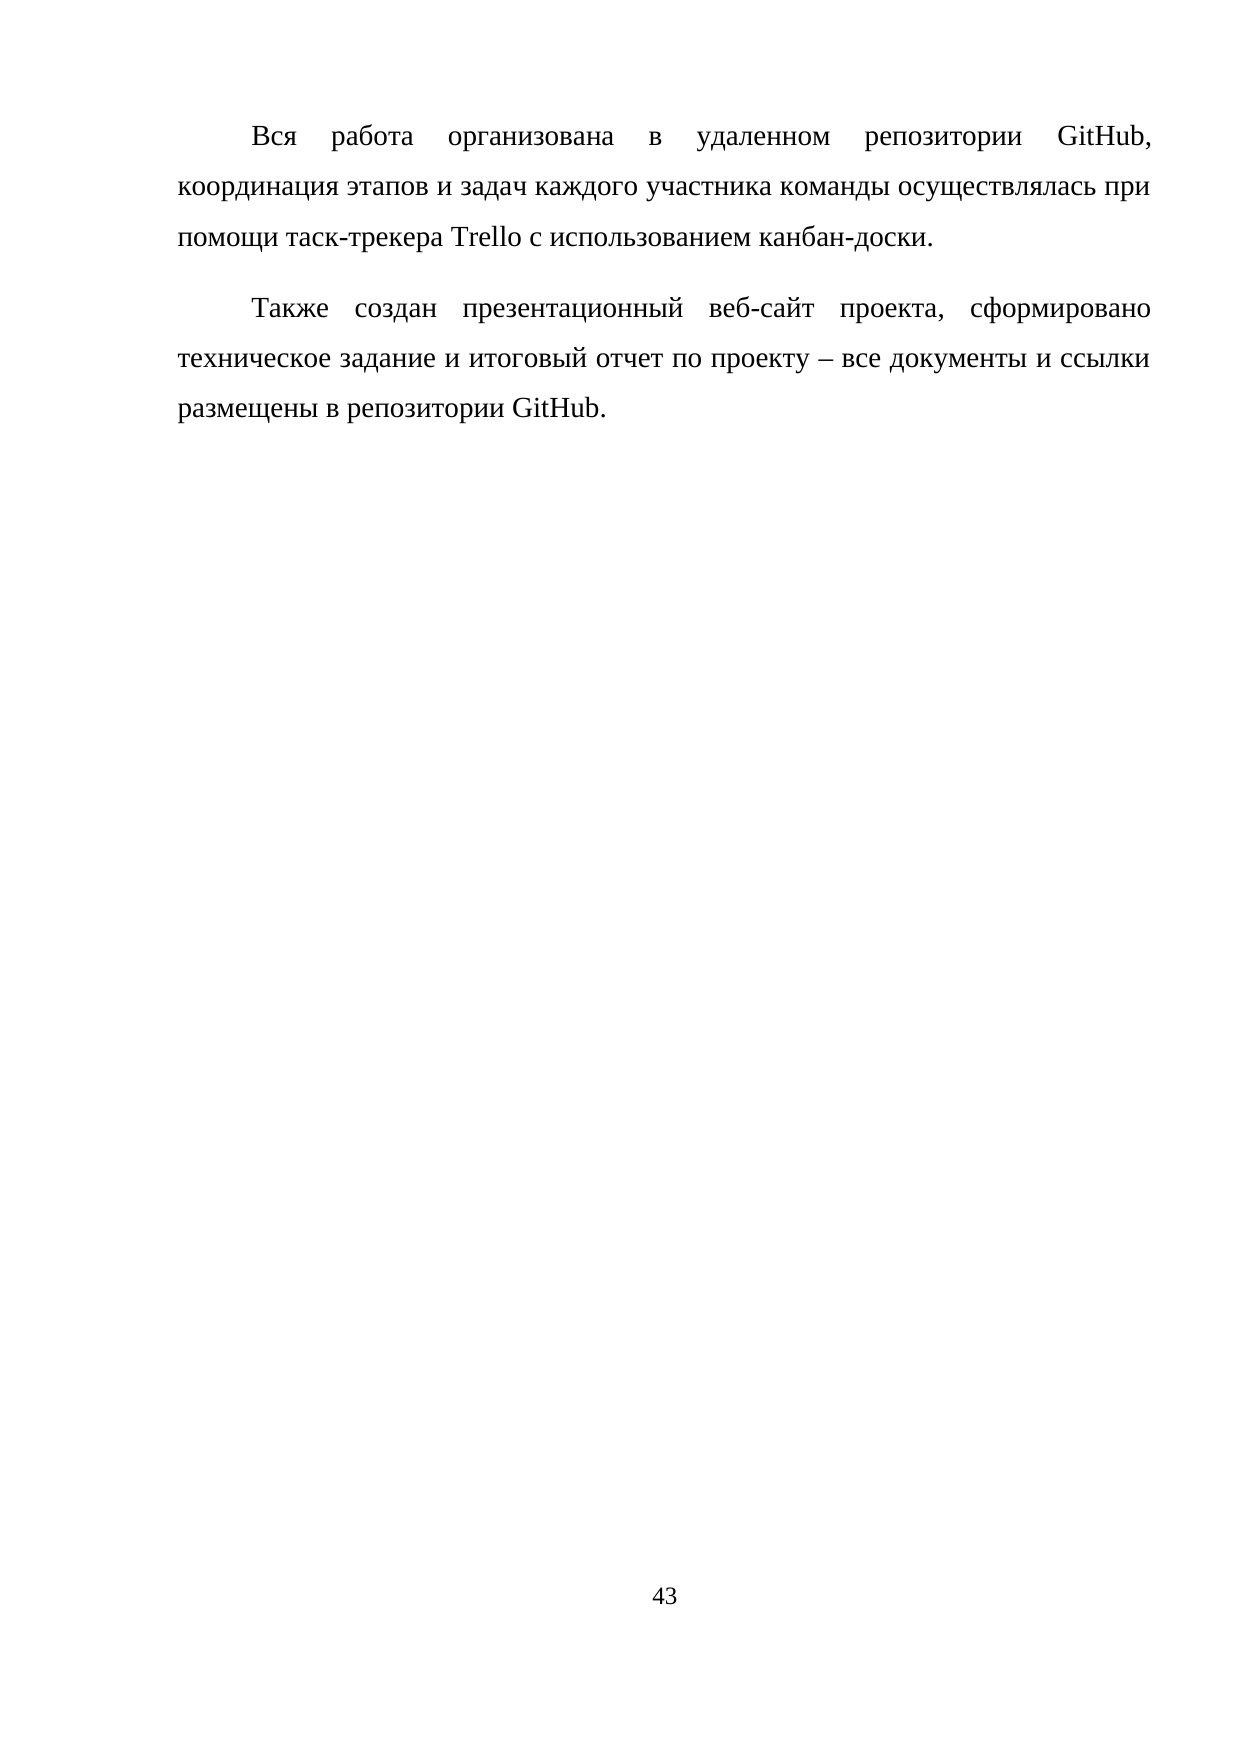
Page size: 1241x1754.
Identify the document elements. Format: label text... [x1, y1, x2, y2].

text Также создан презентационный веб-сайт проекта, сформировано техническое задание и итоговый отчет по проекту – все документы и ссылки размещены в репозитории GitHub. [177, 290, 1152, 424]
text Вся работа организована в удаленном репозитории GitHub, координация этапов и задач каждого участника команды осуществлялась при помощи таск-трекера Trello с использованием канбан-доски. [177, 118, 1152, 252]
